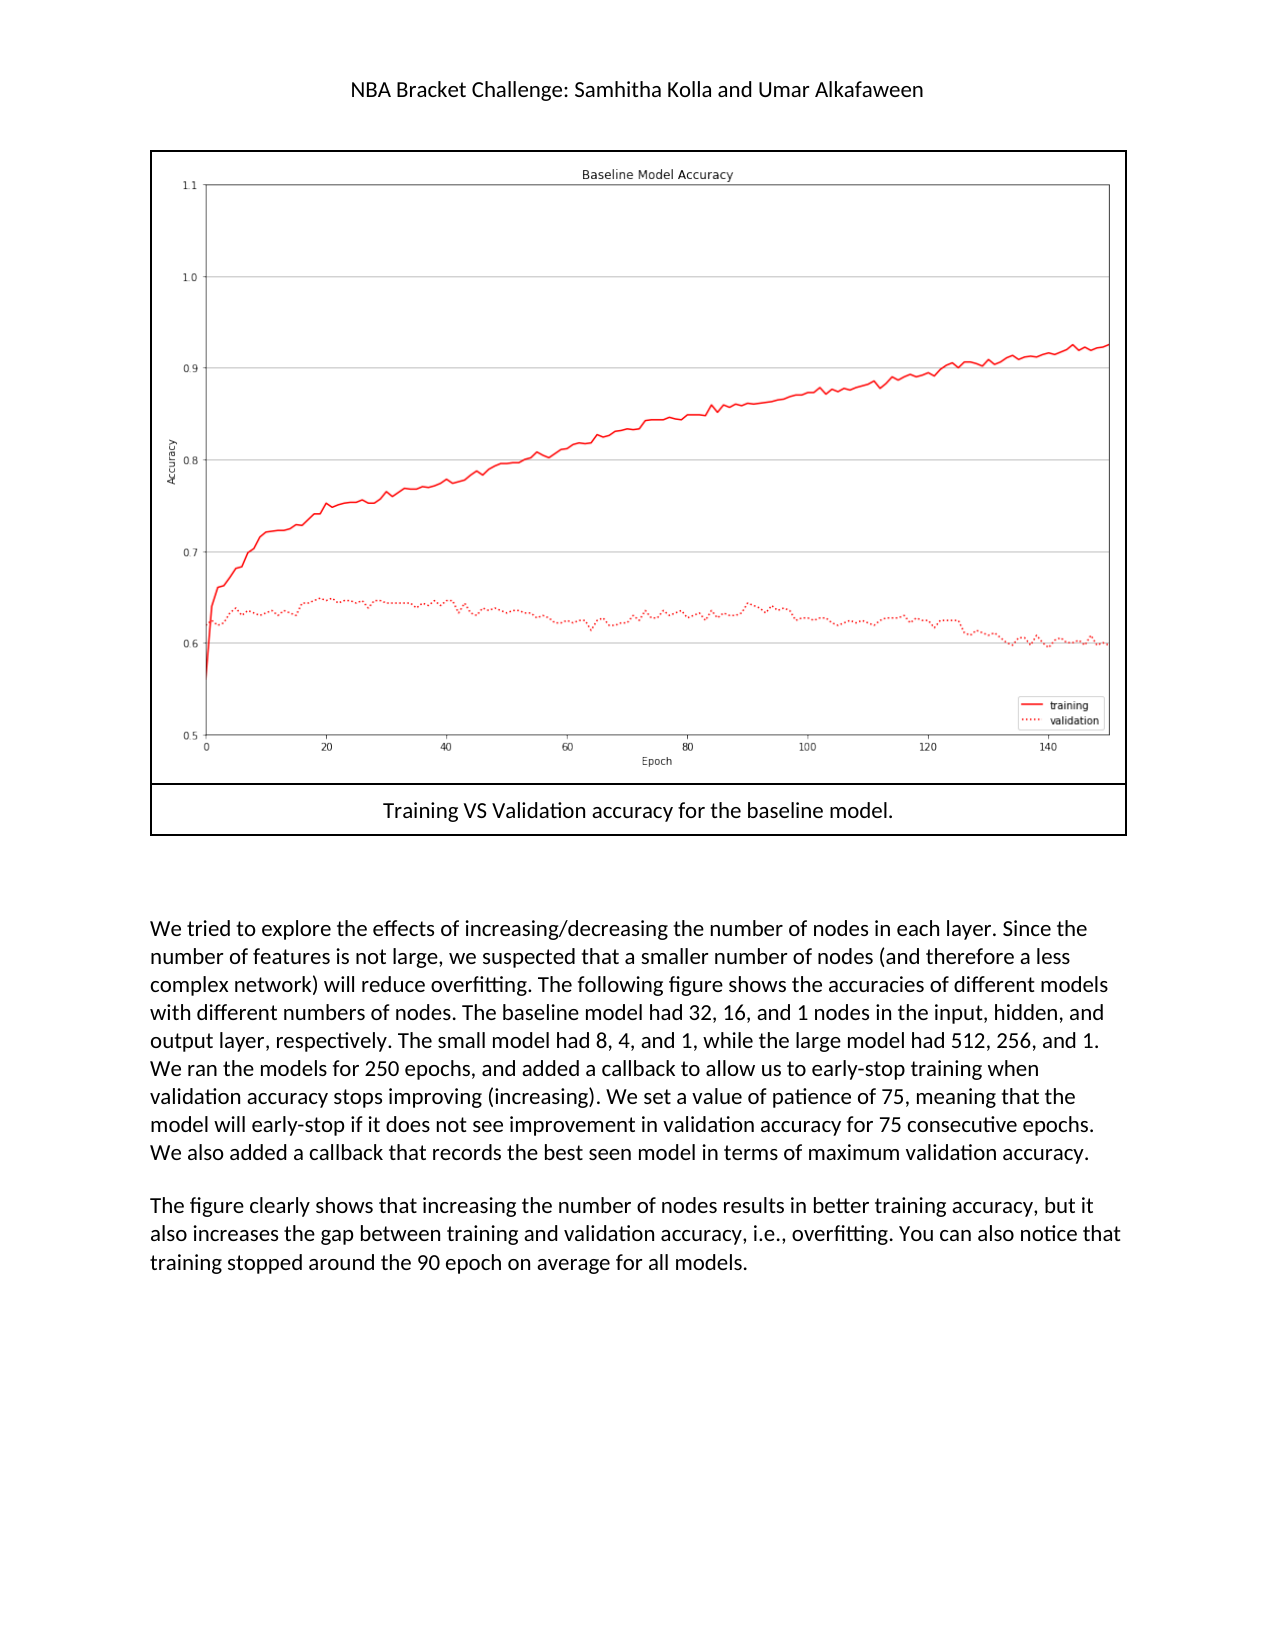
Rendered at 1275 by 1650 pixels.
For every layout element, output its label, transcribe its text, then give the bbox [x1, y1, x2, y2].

text We tried to explore the effects of increasing/decreasing the number of nodes in each layer. Since the number of features is not large, we suspected that a smaller number of nodes (and therefore a less complex network) will reduce overfitting. The following figure shows the accuracies of different models with different numbers of nodes. The baseline model had 32, 16, and 1 nodes in the input, hidden, and output layer, respectively. The small model had 8, 4, and 1, while the large model had 512, 256, and 1. We ran the models for 250 epochs, and added a callback to allow us to early-stop training when validation accuracy stops improving (increasing). We set a value of patience of 75, meaning that the model will early-stop if it does not see improvement in validation accuracy for 75 consecutive epochs. We also added a callback that records the best seen model in terms of maximum validation accuracy. [150, 914, 1125, 1167]
table_cell Training VS Validation accuracy for the baseline model. [152, 785, 1125, 834]
text The figure clearly shows that increasing the number of nodes results in better training accuracy, but it also increases the gap between training and validation accuracy, i.e., overfitting. You can also notice that training stopped around the 90 epoch on average for all models. [150, 1192, 1125, 1276]
table_header [152, 152, 1125, 783]
picture [162, 162, 1115, 773]
